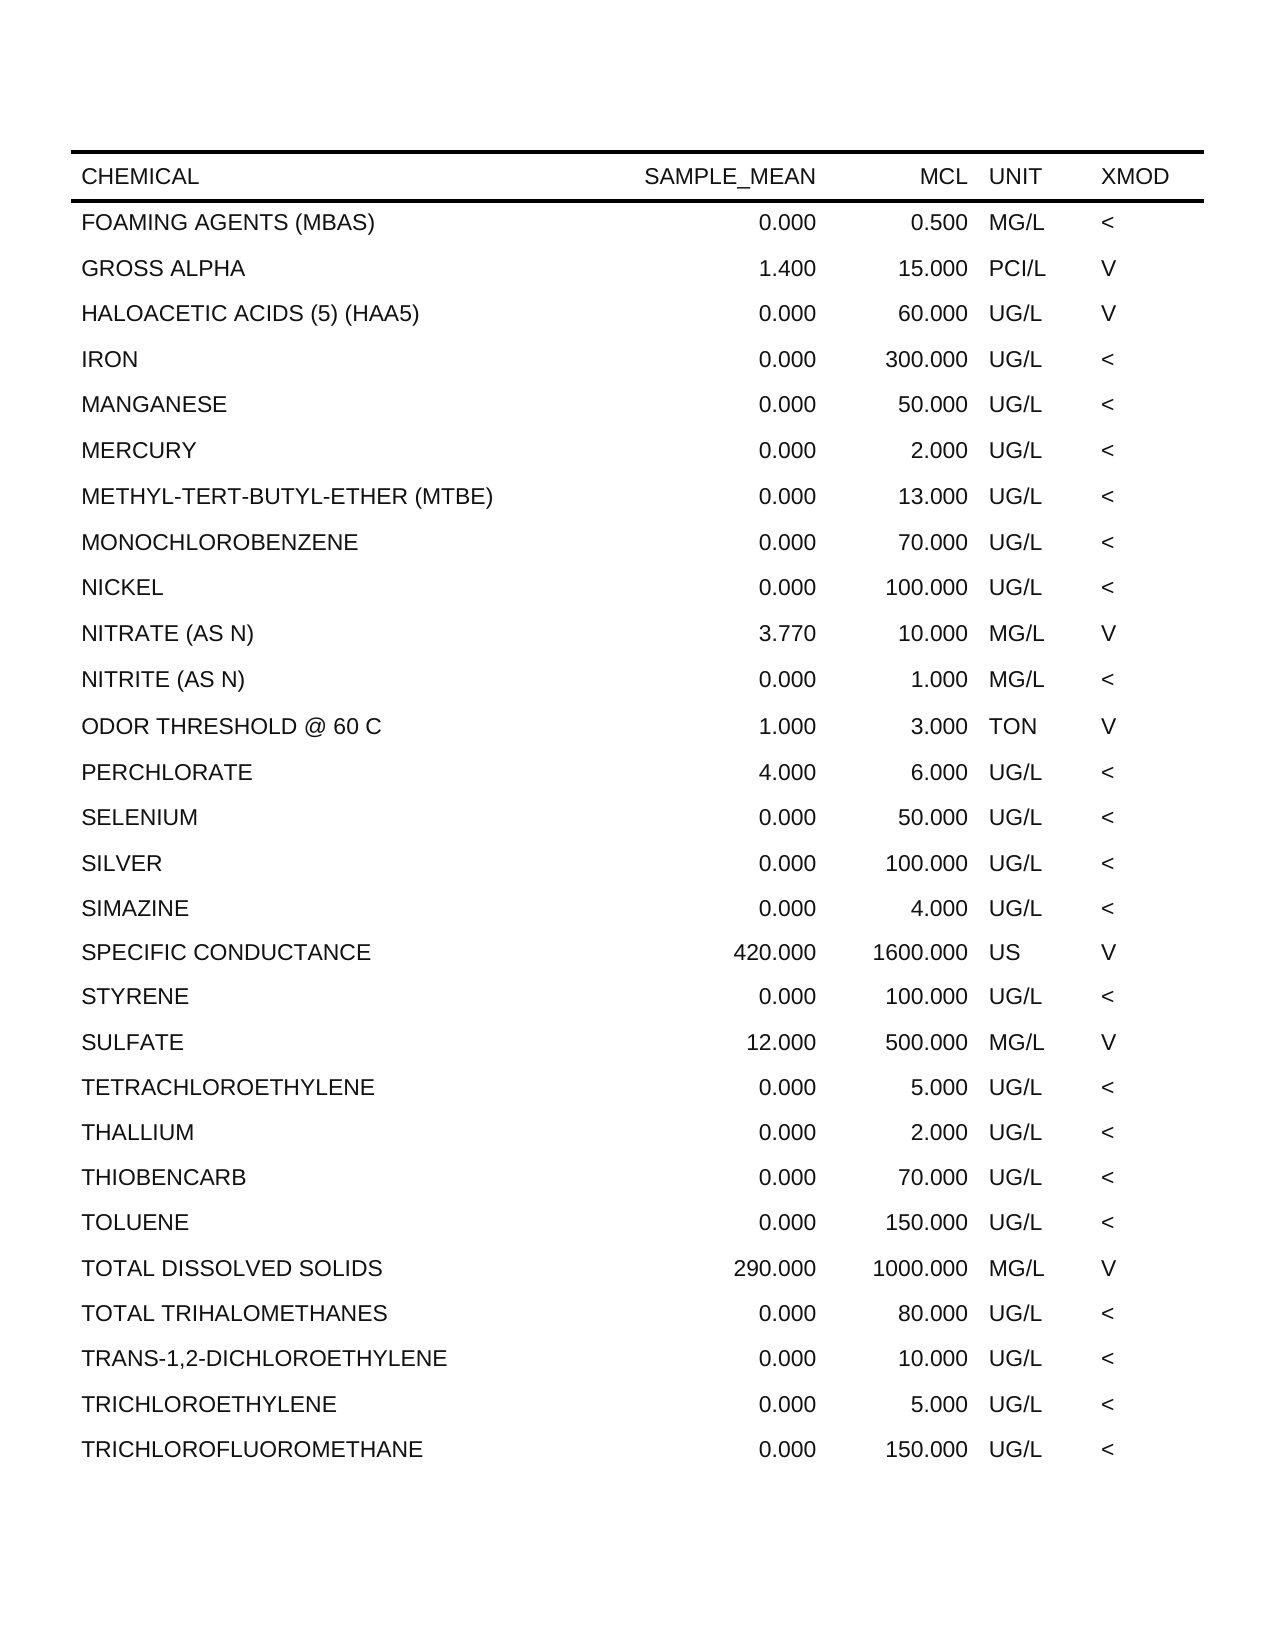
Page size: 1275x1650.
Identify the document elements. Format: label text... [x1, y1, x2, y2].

table_cell UG/L [978, 1381, 1090, 1427]
table_cell < [1090, 1381, 1204, 1427]
table_cell 2.000 [826, 427, 978, 472]
table_cell THIOBENCARB [71, 1155, 614, 1200]
table_cell UG/L [978, 427, 1090, 472]
table_header CHEMICAL [71, 154, 614, 198]
table_cell SILVER [71, 840, 614, 885]
table_cell 80.000 [826, 1290, 978, 1336]
table_cell 5.000 [826, 1381, 978, 1427]
table_cell 0.000 [614, 1200, 826, 1245]
table_cell UG/L [978, 337, 1090, 382]
table_cell 13.000 [826, 473, 978, 519]
table_cell UG/L [978, 564, 1090, 609]
table_cell 0.000 [614, 203, 826, 245]
table_cell 0.000 [614, 337, 826, 382]
table_cell MG/L [978, 1019, 1090, 1064]
table_cell TON [978, 703, 1090, 750]
table_cell 0.000 [614, 1064, 826, 1109]
table_cell NITRITE (AS N) [71, 656, 614, 703]
table_cell < [1090, 795, 1204, 840]
table_cell UG/L [978, 795, 1090, 840]
table_cell THALLIUM [71, 1110, 614, 1155]
table_cell < [1090, 974, 1204, 1019]
table_cell UG/L [978, 1427, 1090, 1472]
table_cell SULFATE [71, 1019, 614, 1064]
table_cell < [1090, 1064, 1204, 1109]
table_cell < [1090, 750, 1204, 795]
table_cell 0.000 [614, 885, 826, 931]
table_cell < [1090, 382, 1204, 427]
table_cell < [1090, 840, 1204, 885]
table_cell UG/L [978, 1290, 1090, 1336]
table_cell 300.000 [826, 337, 978, 382]
table_cell V [1090, 1019, 1204, 1064]
table_cell SELENIUM [71, 795, 614, 840]
table_cell TOTAL TRIHALOMETHANES [71, 1290, 614, 1336]
table_cell MG/L [978, 203, 1090, 245]
table_cell V [1090, 610, 1204, 656]
table_cell V [1090, 931, 1204, 974]
table_cell V [1090, 245, 1204, 290]
table_cell UG/L [978, 1110, 1090, 1155]
table_cell MG/L [978, 656, 1090, 703]
table_cell 15.000 [826, 245, 978, 290]
table_cell UG/L [978, 750, 1090, 795]
table_cell TRANS-1,2-DICHLOROETHYLENE [71, 1336, 614, 1381]
table_cell 0.000 [614, 519, 826, 564]
table_cell 0.500 [826, 203, 978, 245]
table_cell 0.000 [614, 427, 826, 472]
table_cell < [1090, 519, 1204, 564]
table_cell < [1090, 564, 1204, 609]
table_cell FOAMING AGENTS (MBAS) [71, 203, 614, 245]
table_cell < [1090, 203, 1204, 245]
table_cell 6.000 [826, 750, 978, 795]
table_cell < [1090, 656, 1204, 703]
table_cell < [1090, 1336, 1204, 1381]
table_cell NITRATE (AS N) [71, 610, 614, 656]
table_cell 5.000 [826, 1064, 978, 1109]
table_cell < [1090, 473, 1204, 519]
table_cell UG/L [978, 1155, 1090, 1200]
table_cell 150.000 [826, 1200, 978, 1245]
table_cell < [1090, 885, 1204, 931]
table_cell UG/L [978, 974, 1090, 1019]
table_cell 1.000 [826, 656, 978, 703]
table_cell 0.000 [614, 656, 826, 703]
table_cell SPECIFIC CONDUCTANCE [71, 931, 614, 974]
table_cell < [1090, 1290, 1204, 1336]
table_cell TOTAL DISSOLVED SOLIDS [71, 1245, 614, 1290]
table_cell 100.000 [826, 974, 978, 1019]
table_header UNIT [978, 154, 1090, 198]
table_cell < [1090, 1427, 1204, 1472]
table_cell 500.000 [826, 1019, 978, 1064]
table_cell TRICHLOROFLUOROMETHANE [71, 1427, 614, 1472]
table_cell 100.000 [826, 564, 978, 609]
table_cell 70.000 [826, 519, 978, 564]
table_cell 0.000 [614, 290, 826, 337]
table_cell 0.000 [614, 1290, 826, 1336]
table_cell GROSS ALPHA [71, 245, 614, 290]
table_cell 0.000 [614, 1381, 826, 1427]
table_cell TETRACHLOROETHYLENE [71, 1064, 614, 1109]
table_cell TRICHLOROETHYLENE [71, 1381, 614, 1427]
table_cell 3.770 [614, 610, 826, 656]
table_cell UG/L [978, 1336, 1090, 1381]
table_cell MERCURY [71, 427, 614, 472]
table_cell 290.000 [614, 1245, 826, 1290]
table_cell SIMAZINE [71, 885, 614, 931]
table_cell 100.000 [826, 840, 978, 885]
table_cell ODOR THRESHOLD @ 60 C [71, 703, 614, 750]
table_cell 2.000 [826, 1110, 978, 1155]
table_header SAMPLE_MEAN [614, 154, 826, 198]
table_cell 60.000 [826, 290, 978, 337]
table_cell 0.000 [614, 1110, 826, 1155]
table_cell 0.000 [614, 974, 826, 1019]
table_cell MG/L [978, 1245, 1090, 1290]
table_cell UG/L [978, 473, 1090, 519]
table_cell 3.000 [826, 703, 978, 750]
table_cell 0.000 [614, 1427, 826, 1472]
table_cell MONOCHLOROBENZENE [71, 519, 614, 564]
table_cell 70.000 [826, 1155, 978, 1200]
table_cell V [1090, 290, 1204, 337]
table_cell 150.000 [826, 1427, 978, 1472]
table_cell STYRENE [71, 974, 614, 1019]
table_cell UG/L [978, 290, 1090, 337]
table_cell < [1090, 427, 1204, 472]
table_cell 0.000 [614, 564, 826, 609]
table_cell 12.000 [614, 1019, 826, 1064]
table_cell UG/L [978, 885, 1090, 931]
table_cell 0.000 [614, 382, 826, 427]
table_cell MANGANESE [71, 382, 614, 427]
table_cell US [978, 931, 1090, 974]
table_cell UG/L [978, 382, 1090, 427]
table_cell 50.000 [826, 382, 978, 427]
table_cell UG/L [978, 1200, 1090, 1245]
table_cell 0.000 [614, 795, 826, 840]
table_cell 0.000 [614, 1336, 826, 1381]
table_cell HALOACETIC ACIDS (5) (HAA5) [71, 290, 614, 337]
table_cell TOLUENE [71, 1200, 614, 1245]
table_cell UG/L [978, 519, 1090, 564]
table_cell 1000.000 [826, 1245, 978, 1290]
table_header XMOD [1090, 154, 1204, 198]
table_cell 1600.000 [826, 931, 978, 974]
table_cell 1.000 [614, 703, 826, 750]
table_cell < [1090, 337, 1204, 382]
table_cell 0.000 [614, 840, 826, 885]
table_header MCL [826, 154, 978, 198]
table_cell 10.000 [826, 1336, 978, 1381]
table_cell 0.000 [614, 1155, 826, 1200]
table_cell METHYL-TERT-BUTYL-ETHER (MTBE) [71, 473, 614, 519]
table_cell IRON [71, 337, 614, 382]
table_cell < [1090, 1110, 1204, 1155]
table_cell PCI/L [978, 245, 1090, 290]
table_cell V [1090, 703, 1204, 750]
table_cell < [1090, 1155, 1204, 1200]
table_cell PERCHLORATE [71, 750, 614, 795]
table_cell UG/L [978, 1064, 1090, 1109]
table_cell 4.000 [614, 750, 826, 795]
table_cell V [1090, 1245, 1204, 1290]
table_cell MG/L [978, 610, 1090, 656]
table_cell 10.000 [826, 610, 978, 656]
table_cell 50.000 [826, 795, 978, 840]
table_cell NICKEL [71, 564, 614, 609]
table_cell < [1090, 1200, 1204, 1245]
table_cell UG/L [978, 840, 1090, 885]
table_cell 0.000 [614, 473, 826, 519]
table_cell 420.000 [614, 931, 826, 974]
table_cell 1.400 [614, 245, 826, 290]
table_cell 4.000 [826, 885, 978, 931]
